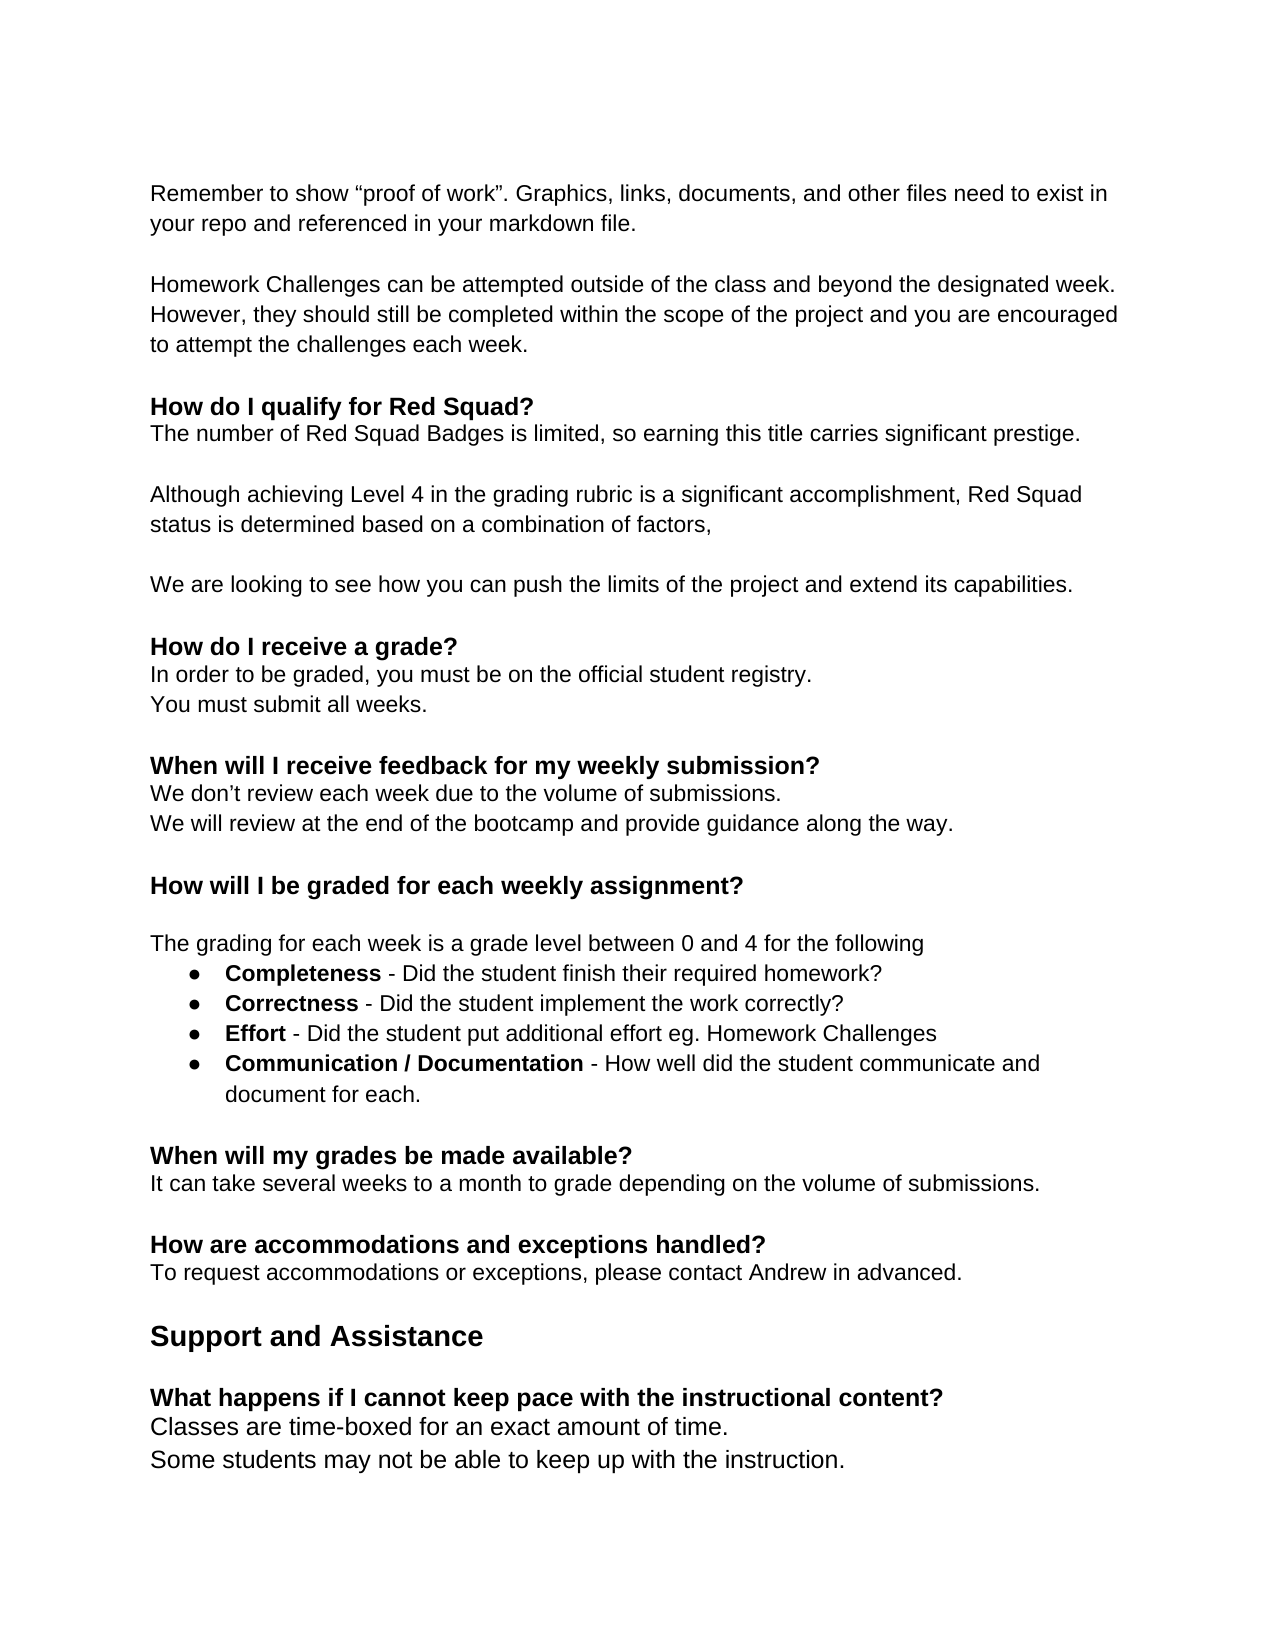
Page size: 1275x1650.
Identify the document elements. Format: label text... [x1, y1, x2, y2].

text We don’t review each week due to the volume of submissions. We will review at the end of the bootcamp and provide guidance along the way. [150, 780, 1125, 837]
text You must submit all weeks. [150, 691, 1125, 717]
subtitle How are accommodations and exceptions handled? [150, 1230, 1125, 1259]
text To request accommodations or exceptions, please contact Andrew in advanced. [150, 1259, 1125, 1285]
text Remember to show “proof of work”. Graphics, links, documents, and other files need to exist in your repo and referenced in your markdown file. [150, 180, 1125, 237]
subtitle When will my grades be made available? [150, 1141, 1125, 1170]
text Homework Challenges can be attempted outside of the class and beyond the designated week. However, they should still be completed within the scope of the project and you are encouraged to attempt the challenges each week. [150, 271, 1125, 358]
text Some students may not be able to keep up with the instruction. [150, 1445, 1125, 1474]
text We are looking to see how you can push the limits of the project and extend its capabilities. [150, 571, 1125, 598]
text Although achieving Level 4 in the grading rubric is a significant accomplishment, Red Squad status is determined based on a combination of factors, [150, 481, 1125, 537]
subtitle How do I qualify for Red Squad? [150, 392, 1125, 420]
list Effort - Did the student put additional effort eg. Homework Challenges [187, 1020, 1125, 1047]
text Classes are time-boxed for an exact amount of time. [150, 1412, 1125, 1441]
subtitle Support and Assistance [150, 1319, 1125, 1353]
text In order to be graded, you must be on the official student registry. [150, 661, 1125, 687]
subtitle How will I be graded for each weekly assignment? [150, 871, 1125, 899]
subtitle How do I receive a grade? [150, 632, 1125, 661]
text The grading for each week is a grade level between 0 and 4 for the following [150, 929, 1125, 956]
text The number of Red Squad Badges is limited, so earning this title carries significant prestige. [150, 420, 1125, 447]
subtitle When will I receive feedback for my weekly submission? [150, 751, 1125, 780]
text It can take several weeks to a month to grade depending on the volume of submissions. [150, 1170, 1125, 1196]
list Communication / Documentation - How well did the student communicate and document for each. [187, 1050, 1125, 1107]
subtitle What happens if I cannot keep pace with the instructional content? [150, 1383, 1125, 1412]
list Correctness - Did the student implement the work correctly? [187, 990, 1125, 1016]
list Completeness - Did the student finish their required homework? [187, 960, 1125, 986]
